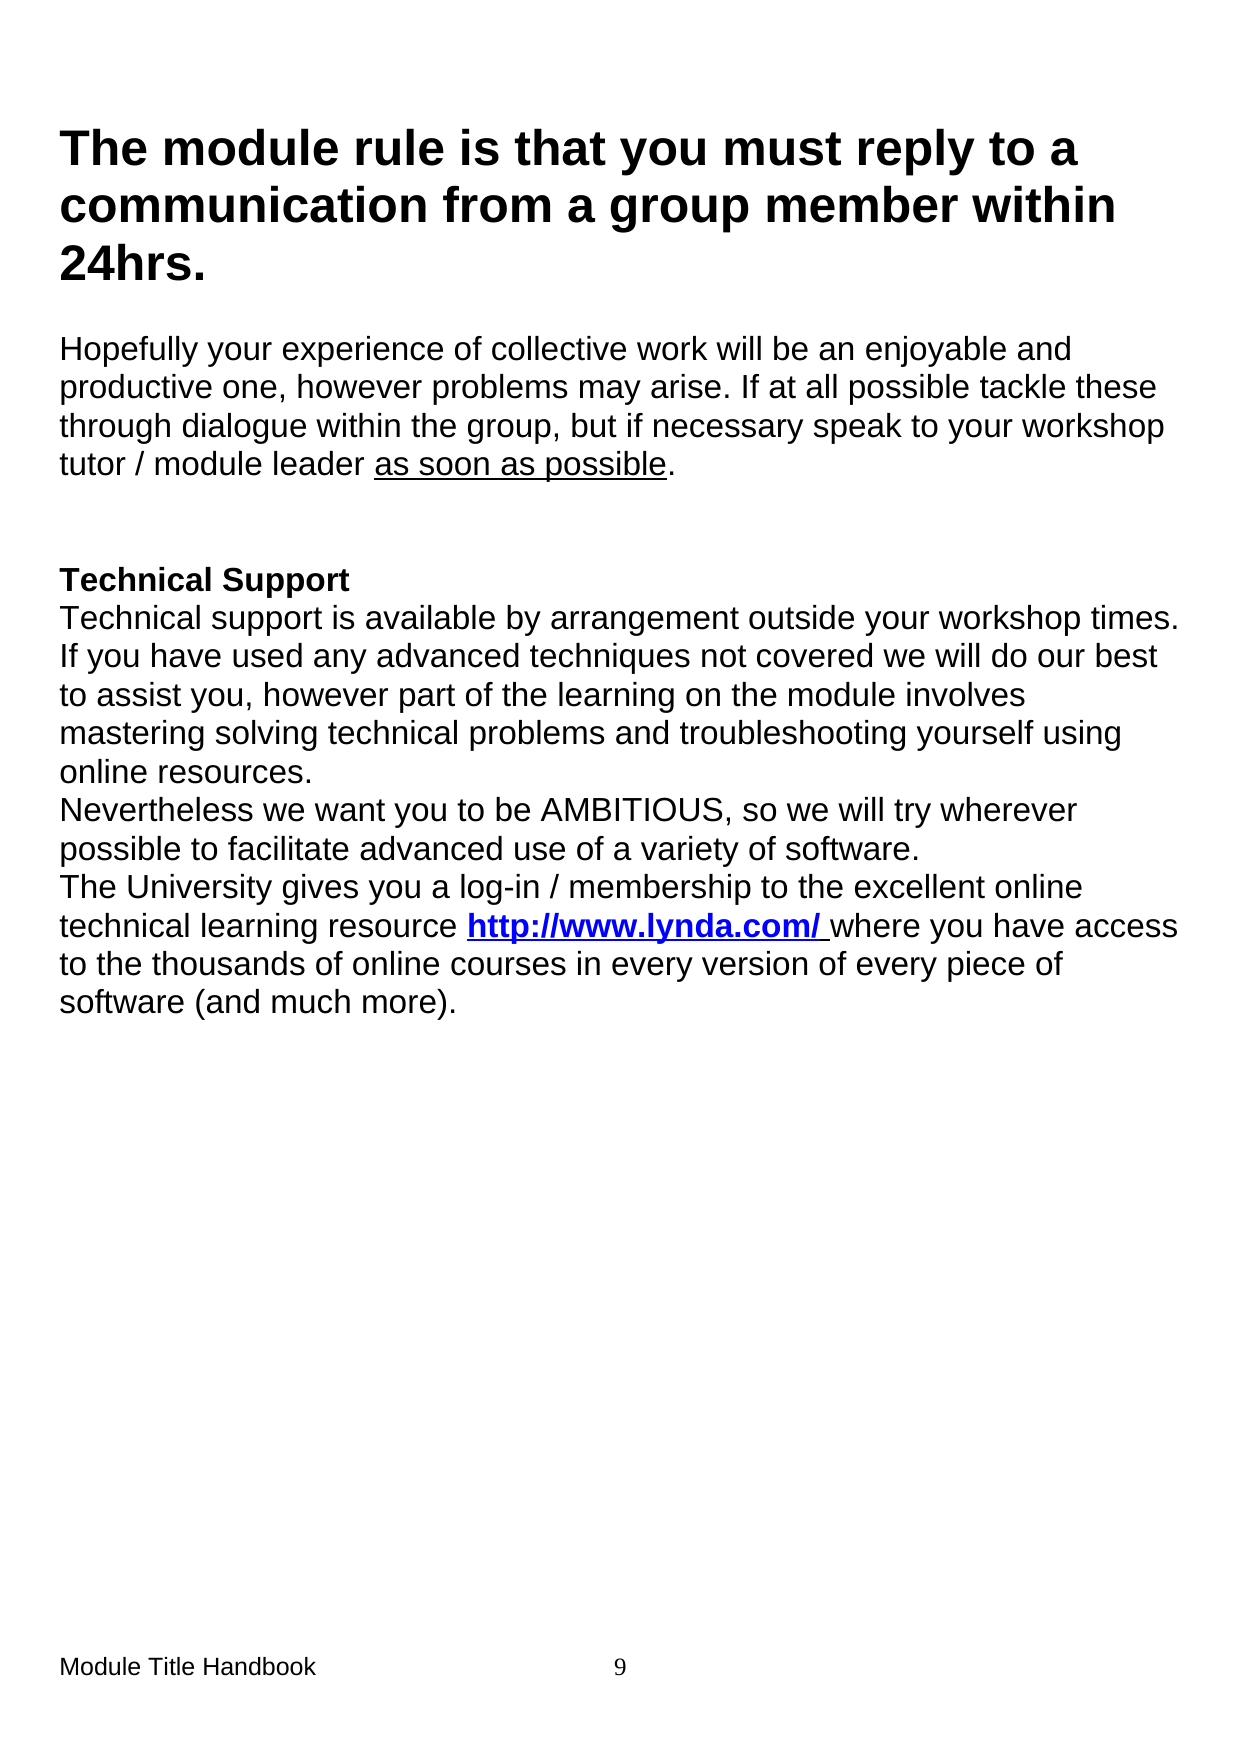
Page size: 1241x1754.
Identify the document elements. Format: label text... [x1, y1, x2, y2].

text Nevertheless we want you to be AMBITIOUS, so we will try wherever possible to facilitate advanced use of a variety of software. [59, 790, 1181, 867]
text The module rule is that you must reply to a communication from a group member within 24hrs. [59, 118, 1181, 291]
text Hopefully your experience of collective work will be an enjoyable and productive one, however problems may arise. If at all possible tackle these through dialogue within the group, but if necessary speak to your workshop tutor / module leader as soon as possible. [59, 329, 1181, 483]
text Technical support is available by arrangement outside your workshop times. If you have used any advanced techniques not covered we will do our best to assist you, however part of the learning on the module involves mastering solving technical problems and troubleshooting yourself using online resources. [59, 598, 1181, 790]
text The University gives you a log-in / membership to the excellent online technical learning resource http://www.lynda.com/ where you have access to the thousands of online courses in every version of every piece of software (and much more). [59, 867, 1181, 1021]
subtitle Technical Support [59, 560, 1181, 598]
